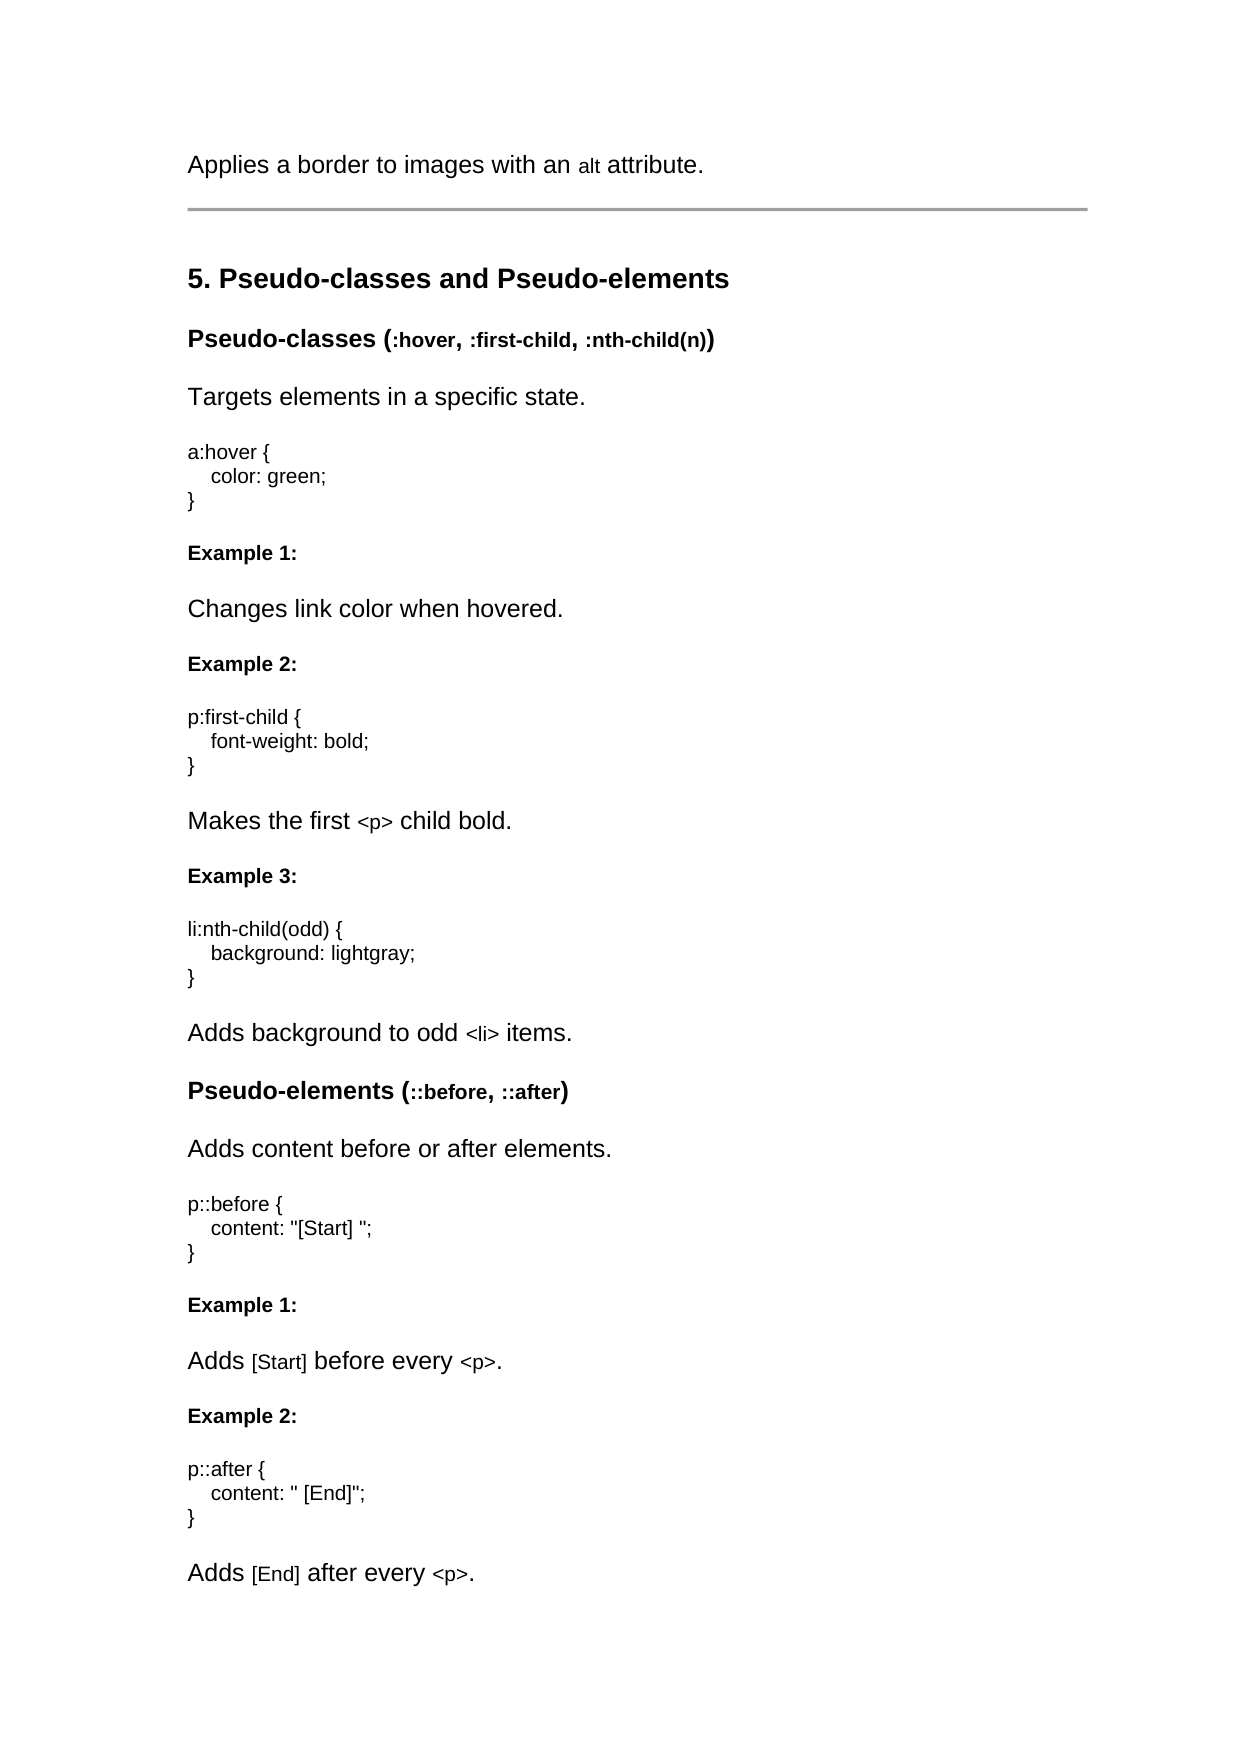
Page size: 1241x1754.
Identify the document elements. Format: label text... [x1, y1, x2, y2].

subtitle Pseudo-classes (:hover, :first-child, :nth-child(n)) [187, 324, 1053, 353]
subtitle Example 1: [187, 1293, 1053, 1317]
list } [187, 965, 1053, 989]
list content: "[Start] "; [187, 1216, 1053, 1240]
list a:hover { [187, 440, 1053, 464]
list color: green; [187, 464, 1053, 488]
list p::after { [187, 1457, 1053, 1481]
list content: " [End]"; [187, 1481, 1053, 1505]
list font-weight: bold; [187, 729, 1053, 753]
list Changes link color when hovered. [187, 594, 1053, 623]
subtitle Example 3: [187, 864, 1053, 888]
list } [187, 488, 1053, 512]
list Adds background to odd <li> items. [187, 1018, 1053, 1047]
list p:first-child { [187, 705, 1053, 729]
list } [187, 1505, 1053, 1529]
subtitle Example 2: [187, 1404, 1053, 1428]
list } [187, 1240, 1053, 1264]
subtitle 5. Pseudo-classes and Pseudo-elements [187, 262, 1053, 295]
subtitle Example 1: [187, 541, 1053, 565]
list background: lightgray; [187, 941, 1053, 965]
list Targets elements in a specific state. [187, 382, 1053, 411]
list Adds [Start] before every <p>. [187, 1346, 1053, 1375]
subtitle Example 2: [187, 652, 1053, 676]
subtitle Pseudo-elements (::before, ::after) [187, 1076, 1053, 1105]
list Makes the first <p> child bold. [187, 806, 1053, 835]
list p::before { [187, 1192, 1053, 1216]
list Adds [End] after every <p>. [187, 1558, 1053, 1587]
list li:nth-child(odd) { [187, 917, 1053, 941]
list Applies a border to images with an alt attribute. [187, 150, 1053, 179]
list Adds content before or after elements. [187, 1134, 1053, 1163]
list } [187, 753, 1053, 777]
